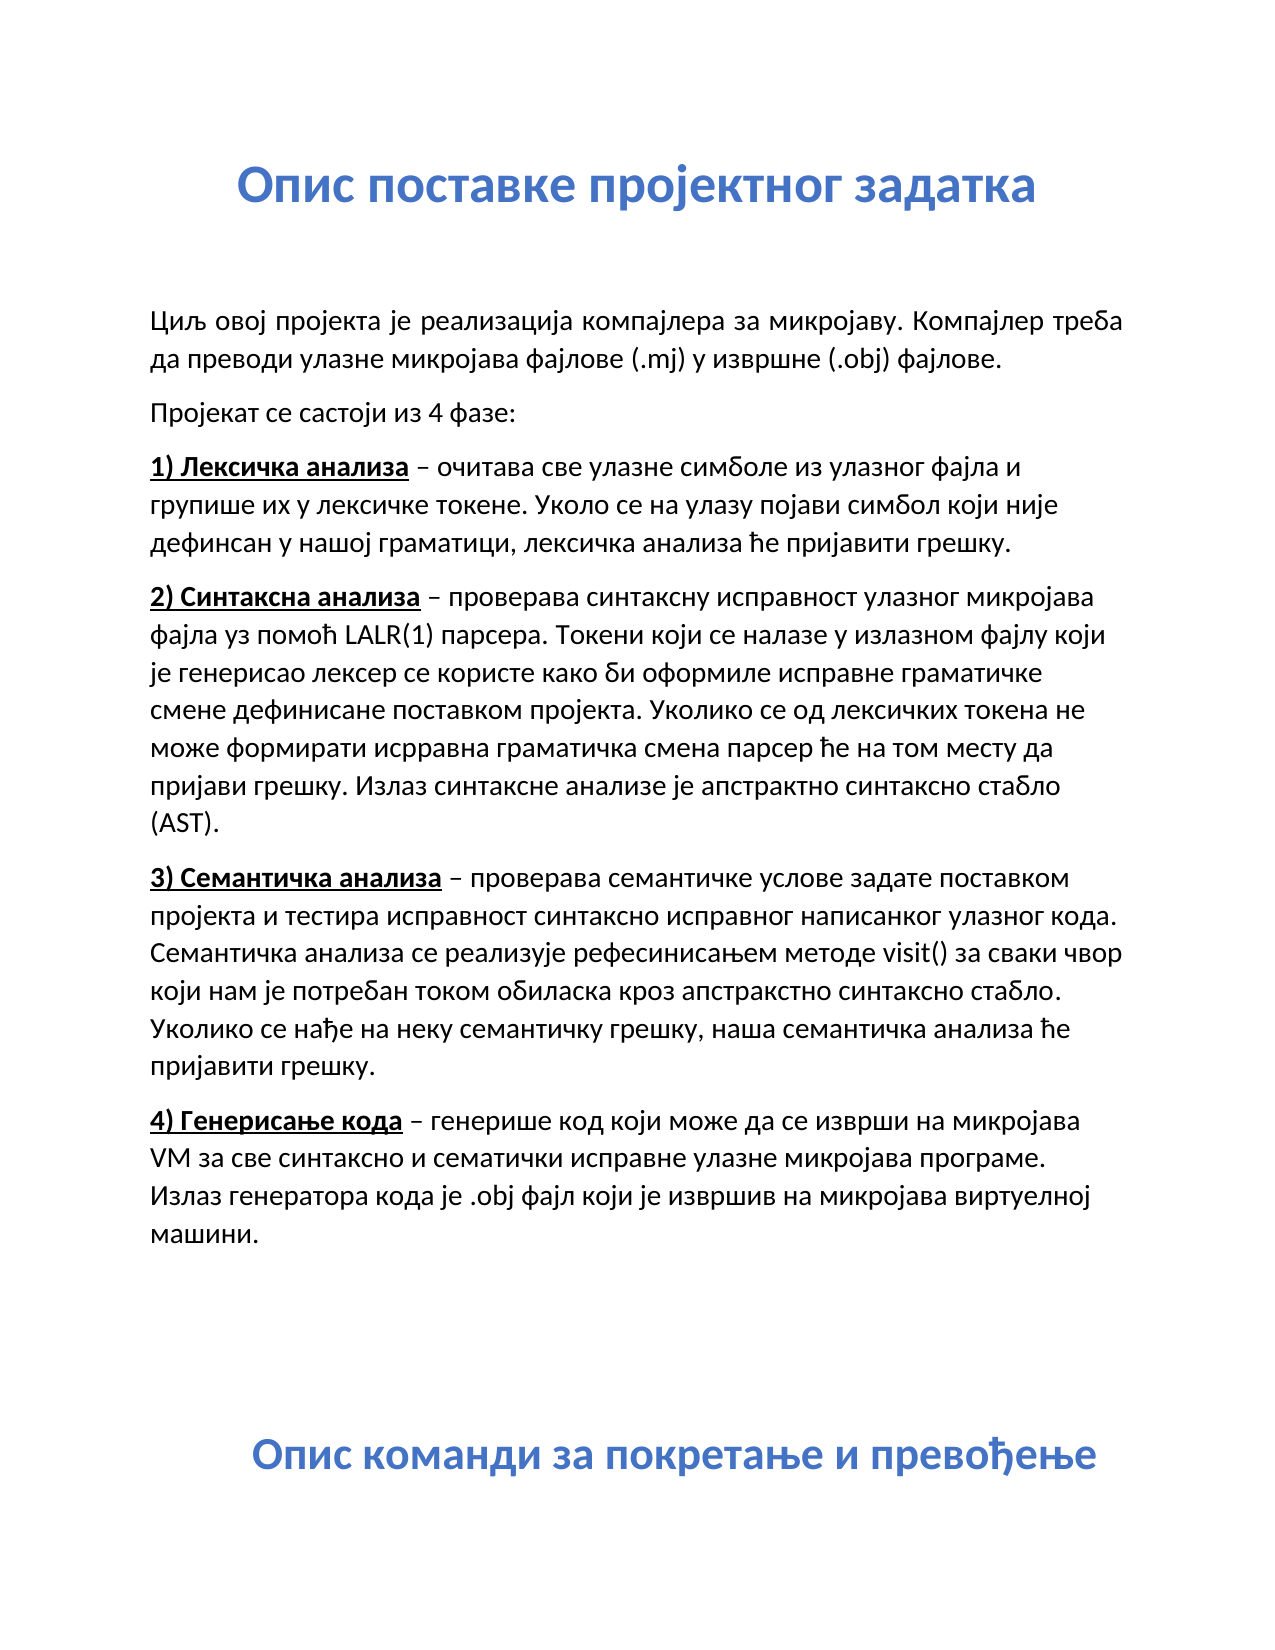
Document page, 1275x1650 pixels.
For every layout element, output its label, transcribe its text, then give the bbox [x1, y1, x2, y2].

text 4) Генерисање кода – генерише код који може да се изврши на микројава VM за све синтаксно и сематички исправне улазне микројава програме. Излаз генератора кода је .obj фајл који је извршив на микројава виртуелној машини. [150, 1102, 1125, 1251]
text Пројекат се састоји из 4 фазе: [150, 394, 1125, 430]
text Опис поставке пројектног задатка [150, 150, 1125, 216]
text 2) Синтаксна анализа – проверава синтаксну исправност улазног микројава фајла уз помоћ LALR(1) парсерa. Токени који се налазе у излазном фајлу који је генерисао лексер се користе како би оформиле исправне граматичке смене дефинисане поставком пројекта. Уколико се од лексичких токена не може формирати исрравна граматичка смена парсер ће на том месту да пријави грешку. Излаз синтаксне анализе је апстрактно синтаксно стабло (AST). [150, 578, 1125, 840]
text 1) Лексичка анализа – очитава све улазне симболе из улазног фајла и групише их у лексичке токене. Уколо се на улазу појави симбол који није дефинсан у нашој граматици, лексичка анализа ће пријавити грешку. [150, 448, 1125, 559]
text Опис команди за покретање и превођење [150, 1425, 1125, 1481]
text Циљ овој пројекта је реализација компајлера за микројаву. Компајлер треба да преводи улазне микројава фајлове (.mj) у извршне (.obj) фајлове. [150, 302, 1125, 375]
text 3) Семантичка анализа – проверава семантичке услове задате поставком пројекта и тестира исправност синтаксно исправног написанког улазног кода. Семантичка анализа се реализује рефесинисањем методе visit() за сваки чвор који нам је потребан током обиласка кроз апстракстно синтаксно стабло. Уколико се нађе на неку семантичку грешку, наша семантичка анализа ће пријавити грешку. [150, 859, 1125, 1083]
